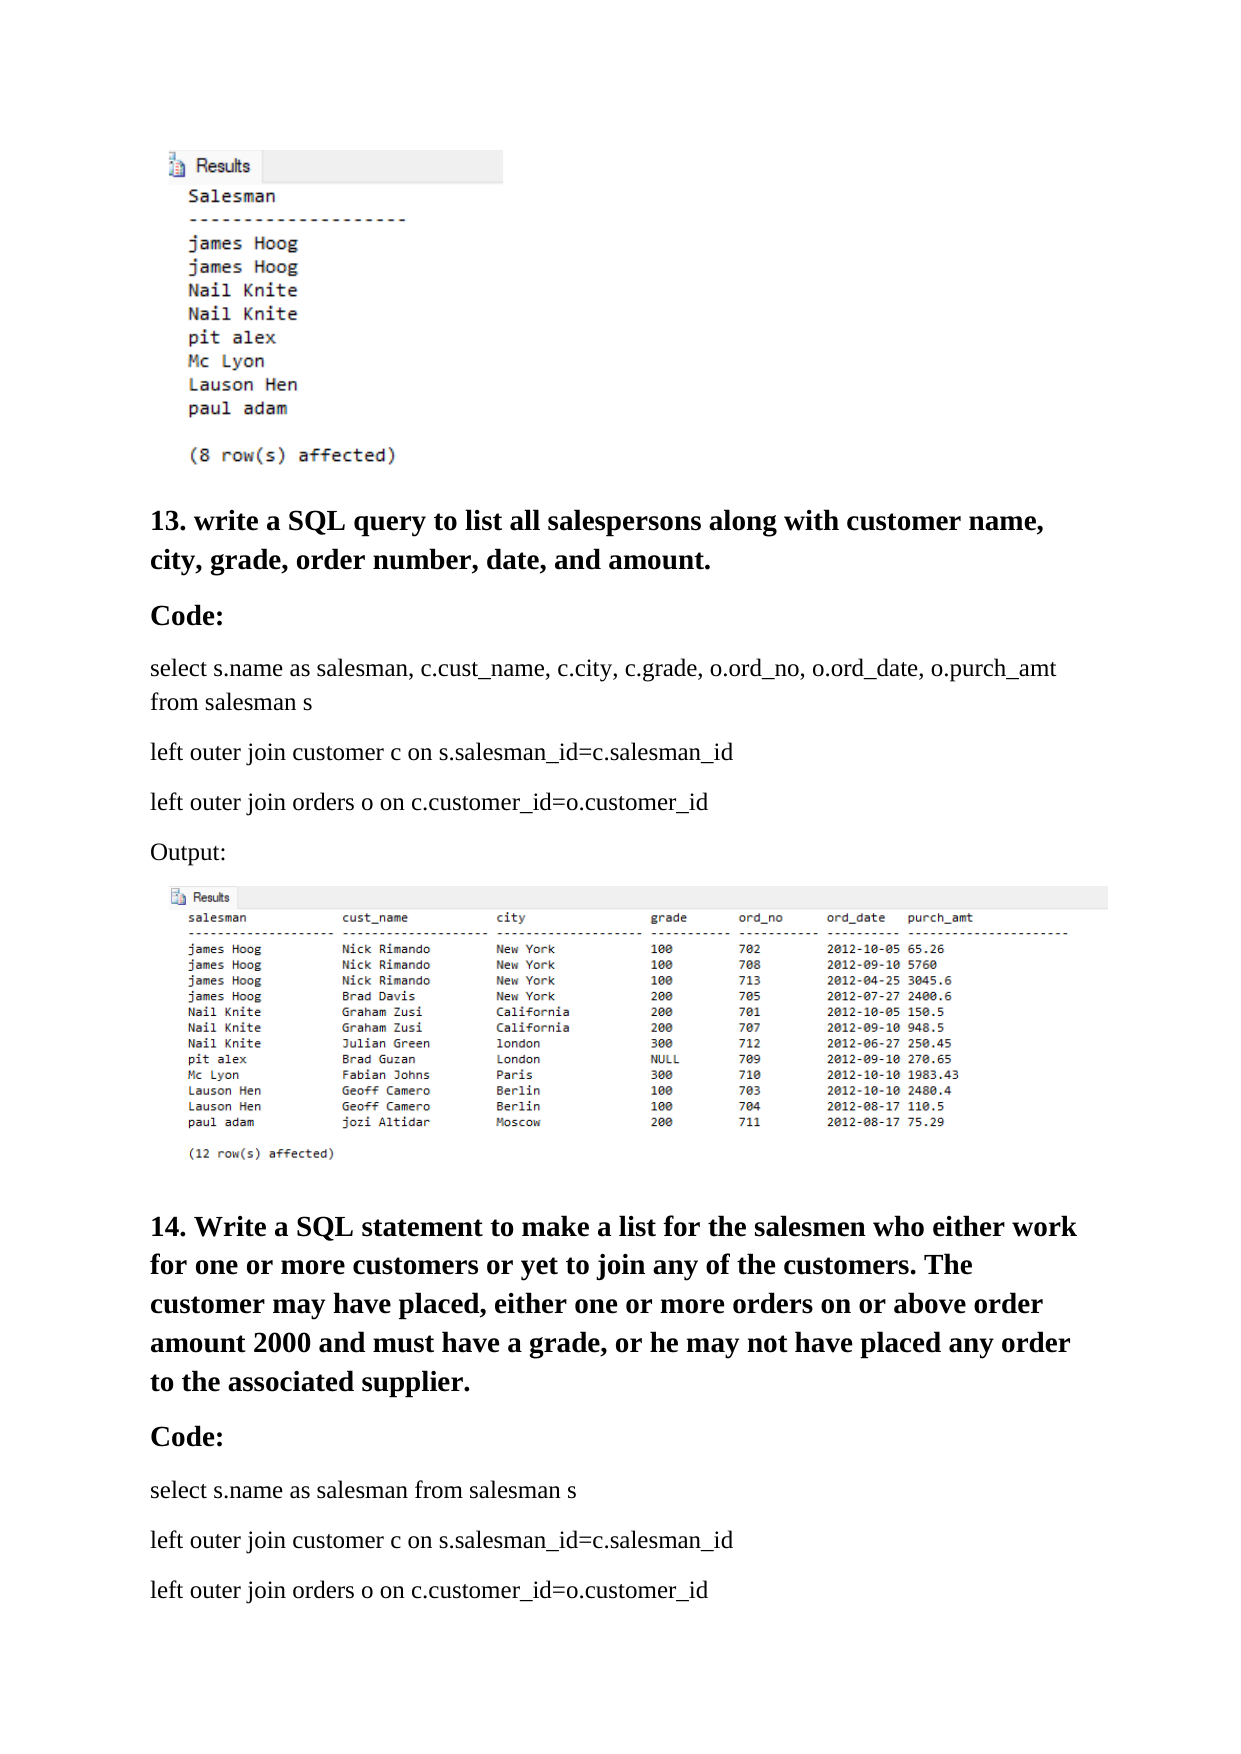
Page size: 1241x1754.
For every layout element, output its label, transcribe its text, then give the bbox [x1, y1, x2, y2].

text left outer join customer c on s.salesman_id=c.salesman_id [150, 1525, 1090, 1554]
text select s.name as salesman from salesman s [150, 1475, 1090, 1504]
text 13. write a SQL query to list all salespersons along with customer name, city, grade, order number, date, and amount. [150, 503, 1090, 576]
text left outer join orders o on c.customer_id=o.customer_id [150, 1575, 1090, 1604]
text select s.name as salesman, c.cust_name, c.city, c.grade, o.ord_no, o.ord_date, o.purch_amt from salesman s [150, 653, 1090, 715]
text Output: [150, 837, 1090, 865]
text 14. Write a SQL statement to make a list for the salesmen who either work for one or more customers or yet to join any of the customers. The customer may have placed, either one or more orders on or above order amount 2000 and must have a grade, or he may not have placed any order to the associated supplier. [150, 1209, 1090, 1398]
text Code: [150, 1419, 1090, 1453]
text left outer join customer c on s.salesman_id=c.salesman_id [150, 737, 1090, 765]
text Code: [150, 598, 1090, 631]
text left outer join orders o on c.customer_id=o.customer_id [150, 787, 1090, 815]
